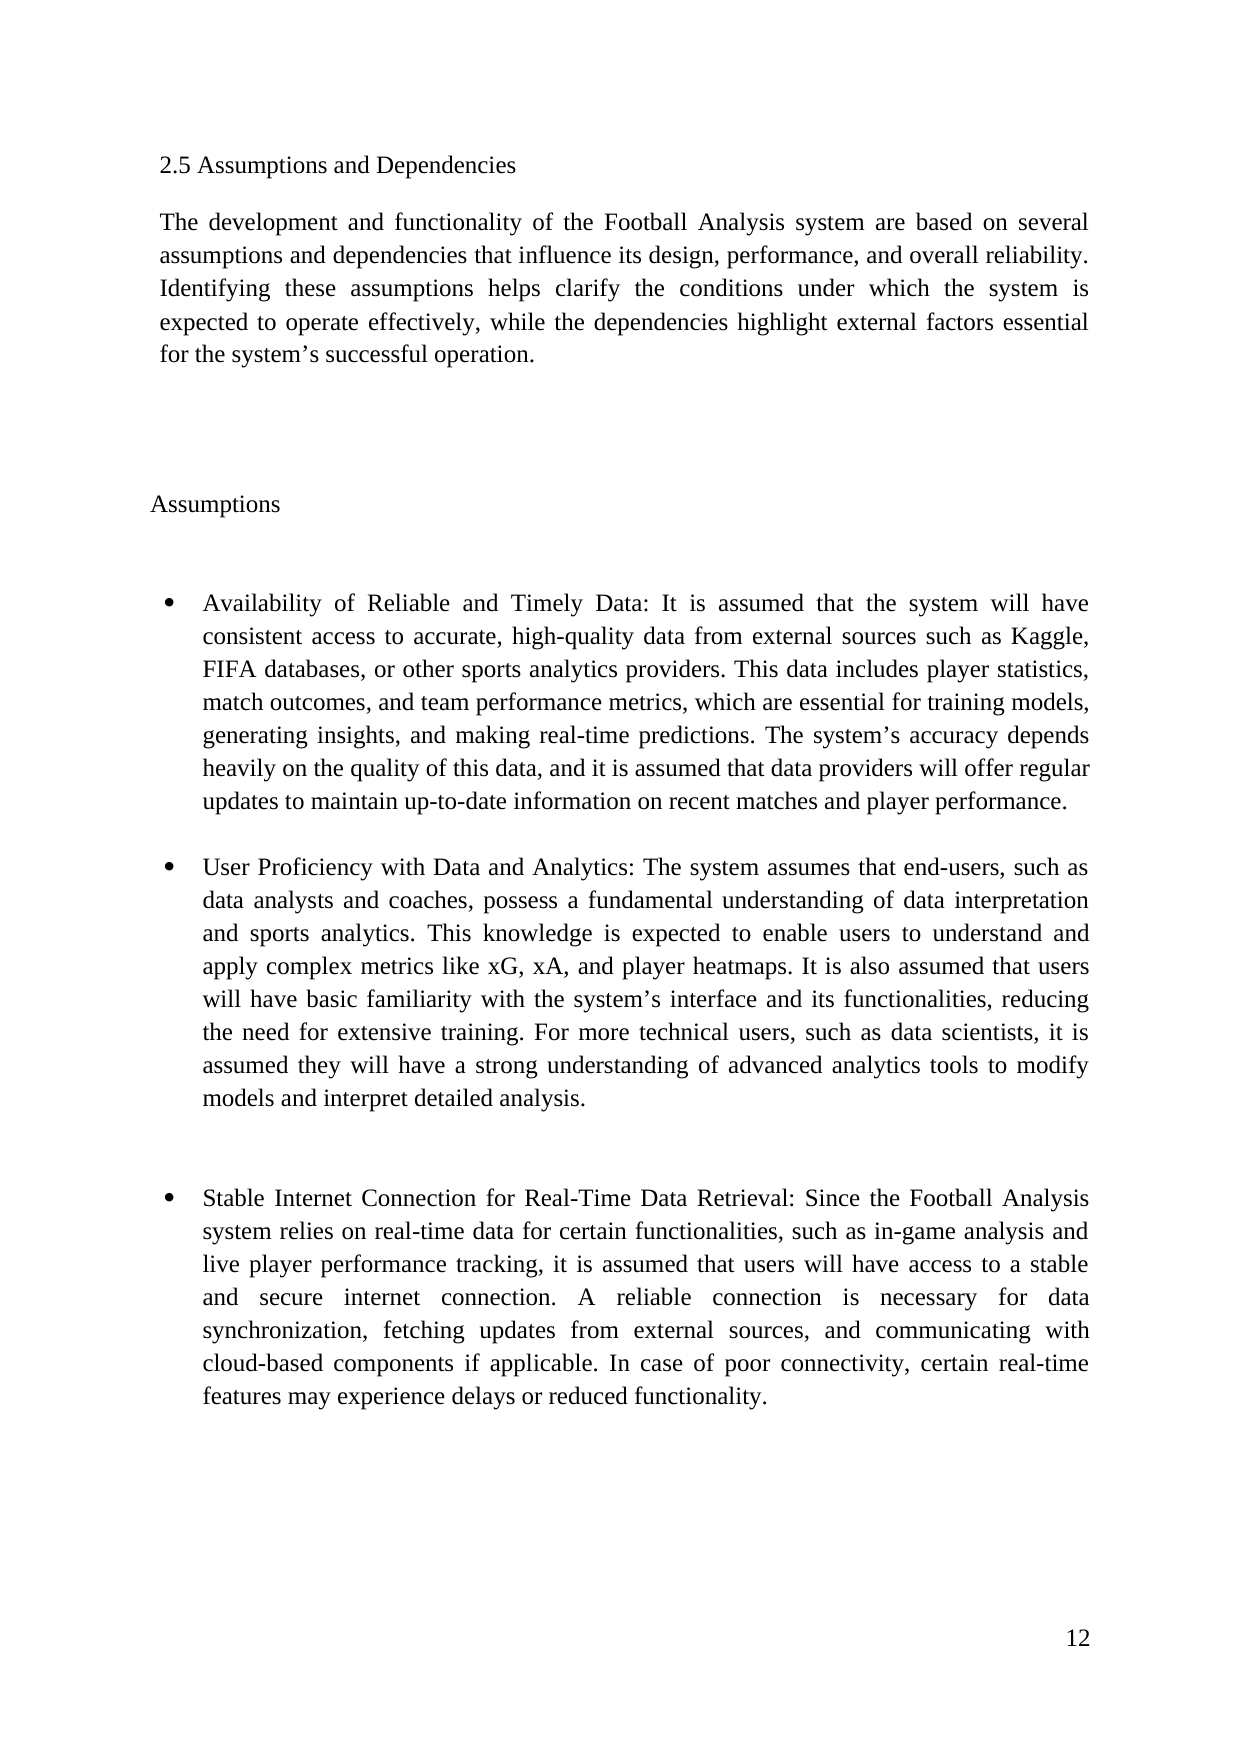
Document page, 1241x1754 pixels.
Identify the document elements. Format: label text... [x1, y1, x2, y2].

list Availability of Reliable and Timely Data: It is assumed that the system will have consistent access to accurate, high-quality data from external sources such as Kaggle, FIFA databases, or other sports analytics providers. This data includes player statistics, match outcomes, and team performance metrics, which are essential for training models, generating insights, and making real-time predictions. The system’s accuracy depends heavily on the quality of this data, and it is assumed that data providers will offer regular updates to maintain up-to-date information on recent matches and player performance. [165, 588, 1090, 815]
text 2.5 Assumptions and Dependencies [159, 150, 1090, 179]
text Assumptions [150, 489, 1090, 517]
list Stable Internet Connection for Real-Time Data Retrieval: Since the Football Analysis system relies on real-time data for certain functionalities, such as in-game analysis and live player performance tracking, it is assumed that users will have access to a stable and secure internet connection. A reliable connection is necessary for data synchronization, fetching updates from external sources, and communicating with cloud-based components if applicable. In case of poor connectivity, certain real-time features may experience delays or reduced functionality. [165, 1183, 1090, 1409]
list User Proficiency with Data and Analytics: The system assumes that end-users, such as data analysts and coaches, possess a fundamental understanding of data interpretation and sports analytics. This knowledge is expected to enable users to understand and apply complex metrics like xG, xA, and player heatmaps. It is also assumed that users will have basic familiarity with the system’s interface and its functionalities, reducing the need for extensive training. For more technical users, such as data scientists, it is assumed they will have a strong understanding of advanced analytics tools to modify models and interpret detailed analysis. [165, 852, 1090, 1112]
text The development and functionality of the Football Analysis system are based on several assumptions and dependencies that influence its design, performance, and overall reliability. Identifying these assumptions helps clarify the conditions under which the system is expected to operate effectively, while the dependencies highlight external factors essential for the system’s successful operation. [159, 207, 1090, 368]
